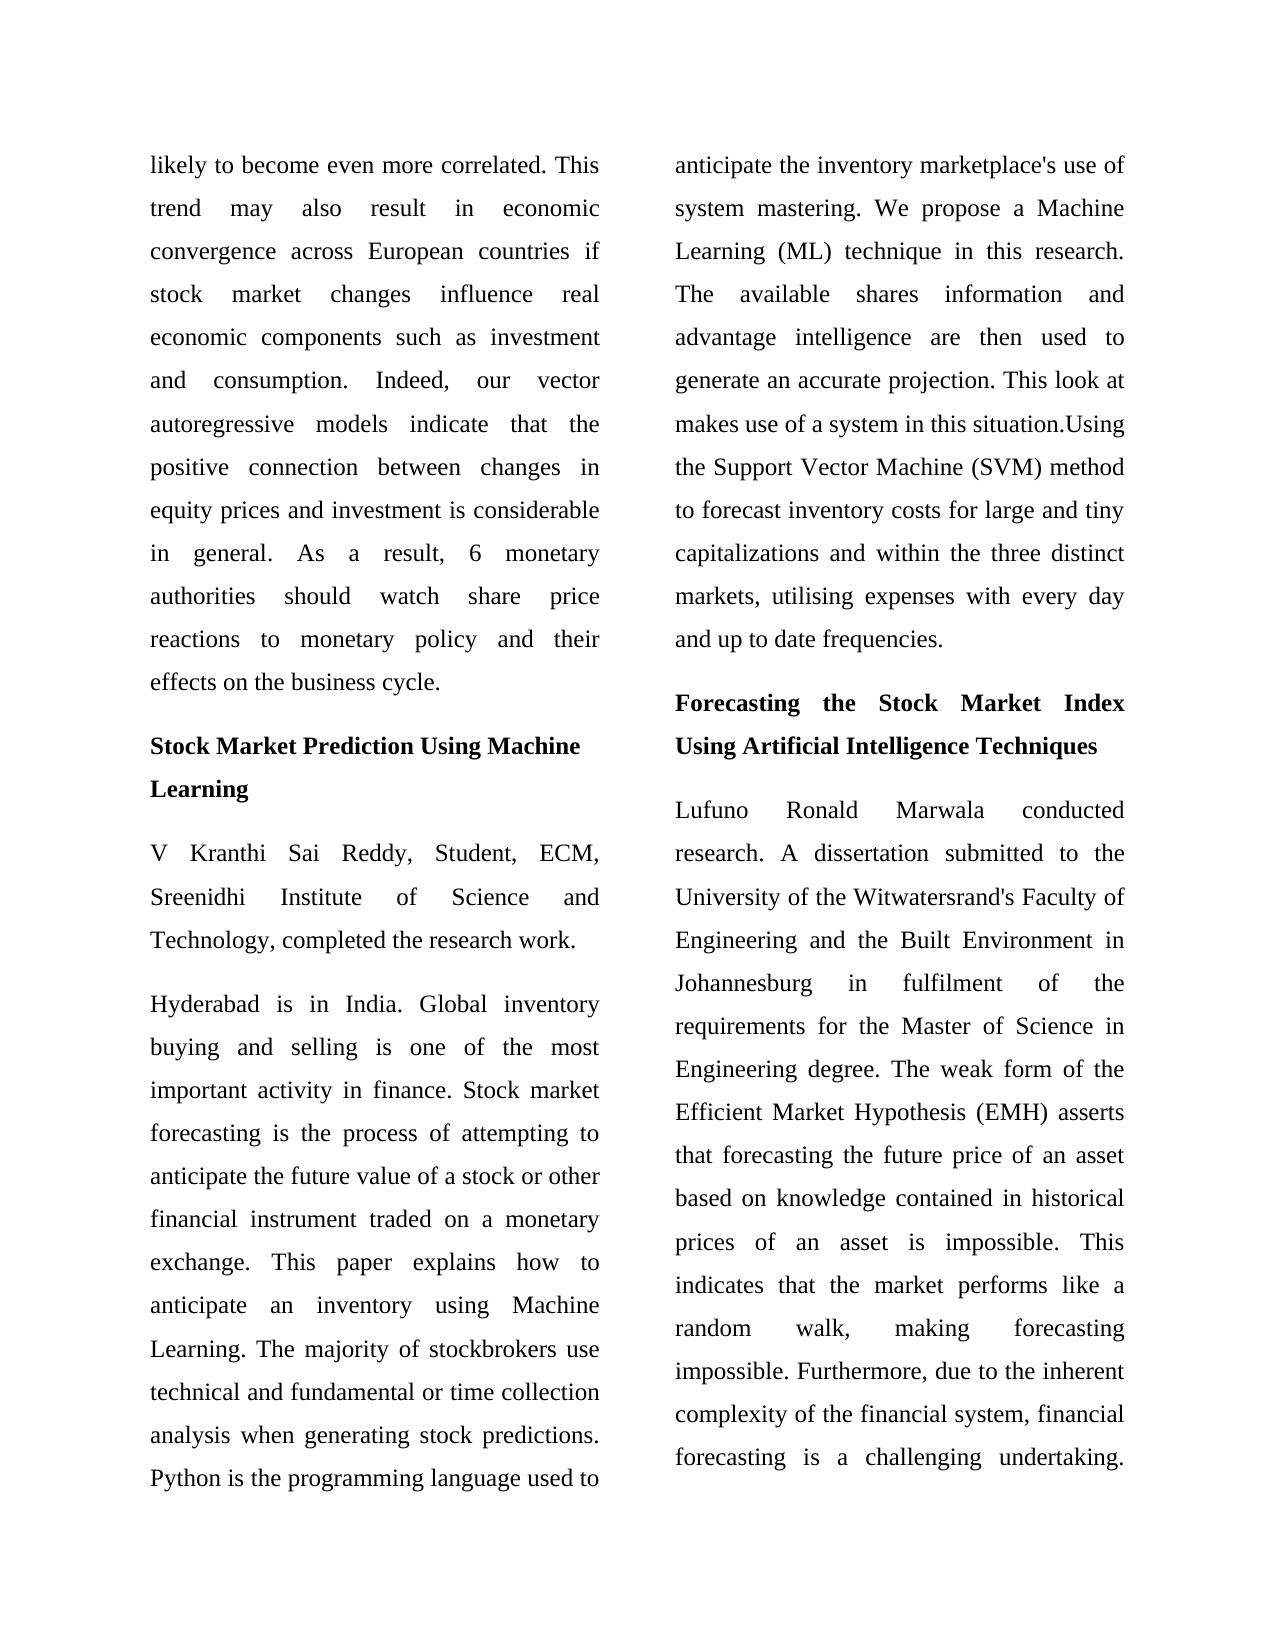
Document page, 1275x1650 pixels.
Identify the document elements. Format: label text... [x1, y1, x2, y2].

text Hyderabad is in India. Global inventory buying and selling is one of the most important activity in finance. Stock market forecasting is the process of attempting to anticipate the future value of a stock or other financial instrument traded on a monetary exchange. This paper explains how to anticipate an inventory using Machine Learning. The majority of stockbrokers use technical and fundamental or time collection analysis when generating stock predictions. Python is the programming language used to anticipate the inventory marketplace's use of system mastering. We propose a Machine Learning (ML) technique in this research. The available shares information and advantage intelligence are then used to generate an accurate projection. This look at makes use of a system in this situation.Using the Support Vector Machine (SVM) method to forecast inventory costs for large and tiny capitalizations and within the three distinct markets, utilising expenses with every day and up to date frequencies. [675, 150, 1125, 653]
text Forecasting the Stock Market Index Using Artificial Intelligence Techniques [675, 688, 1125, 760]
text Stock Market Prediction Using Machine Learning [150, 731, 600, 803]
text Hyderabad is in India. Global inventory buying and selling is one of the most important activity in finance. Stock market forecasting is the process of attempting to anticipate the future value of a stock or other financial instrument traded on a monetary exchange. This paper explains how to anticipate an inventory using Machine Learning. The majority of stockbrokers use technical and fundamental or time collection analysis when generating stock predictions. Python is the programming language used to anticipate the inventory marketplace's use of system mastering. We propose a Machine Learning (ML) technique in this research. The available shares information and advantage intelligence are then used to generate an accurate projection. This look at makes use of a system in this situation.Using the Support Vector Machine (SVM) method to forecast inventory costs for large and tiny capitalizations and within the three distinct markets, utilising expenses with every day and up to date frequencies. [150, 989, 600, 1492]
text V Kranthi Sai Reddy, Student, ECM, Sreenidhi Institute of Science and Technology, completed the research work. [150, 838, 600, 953]
